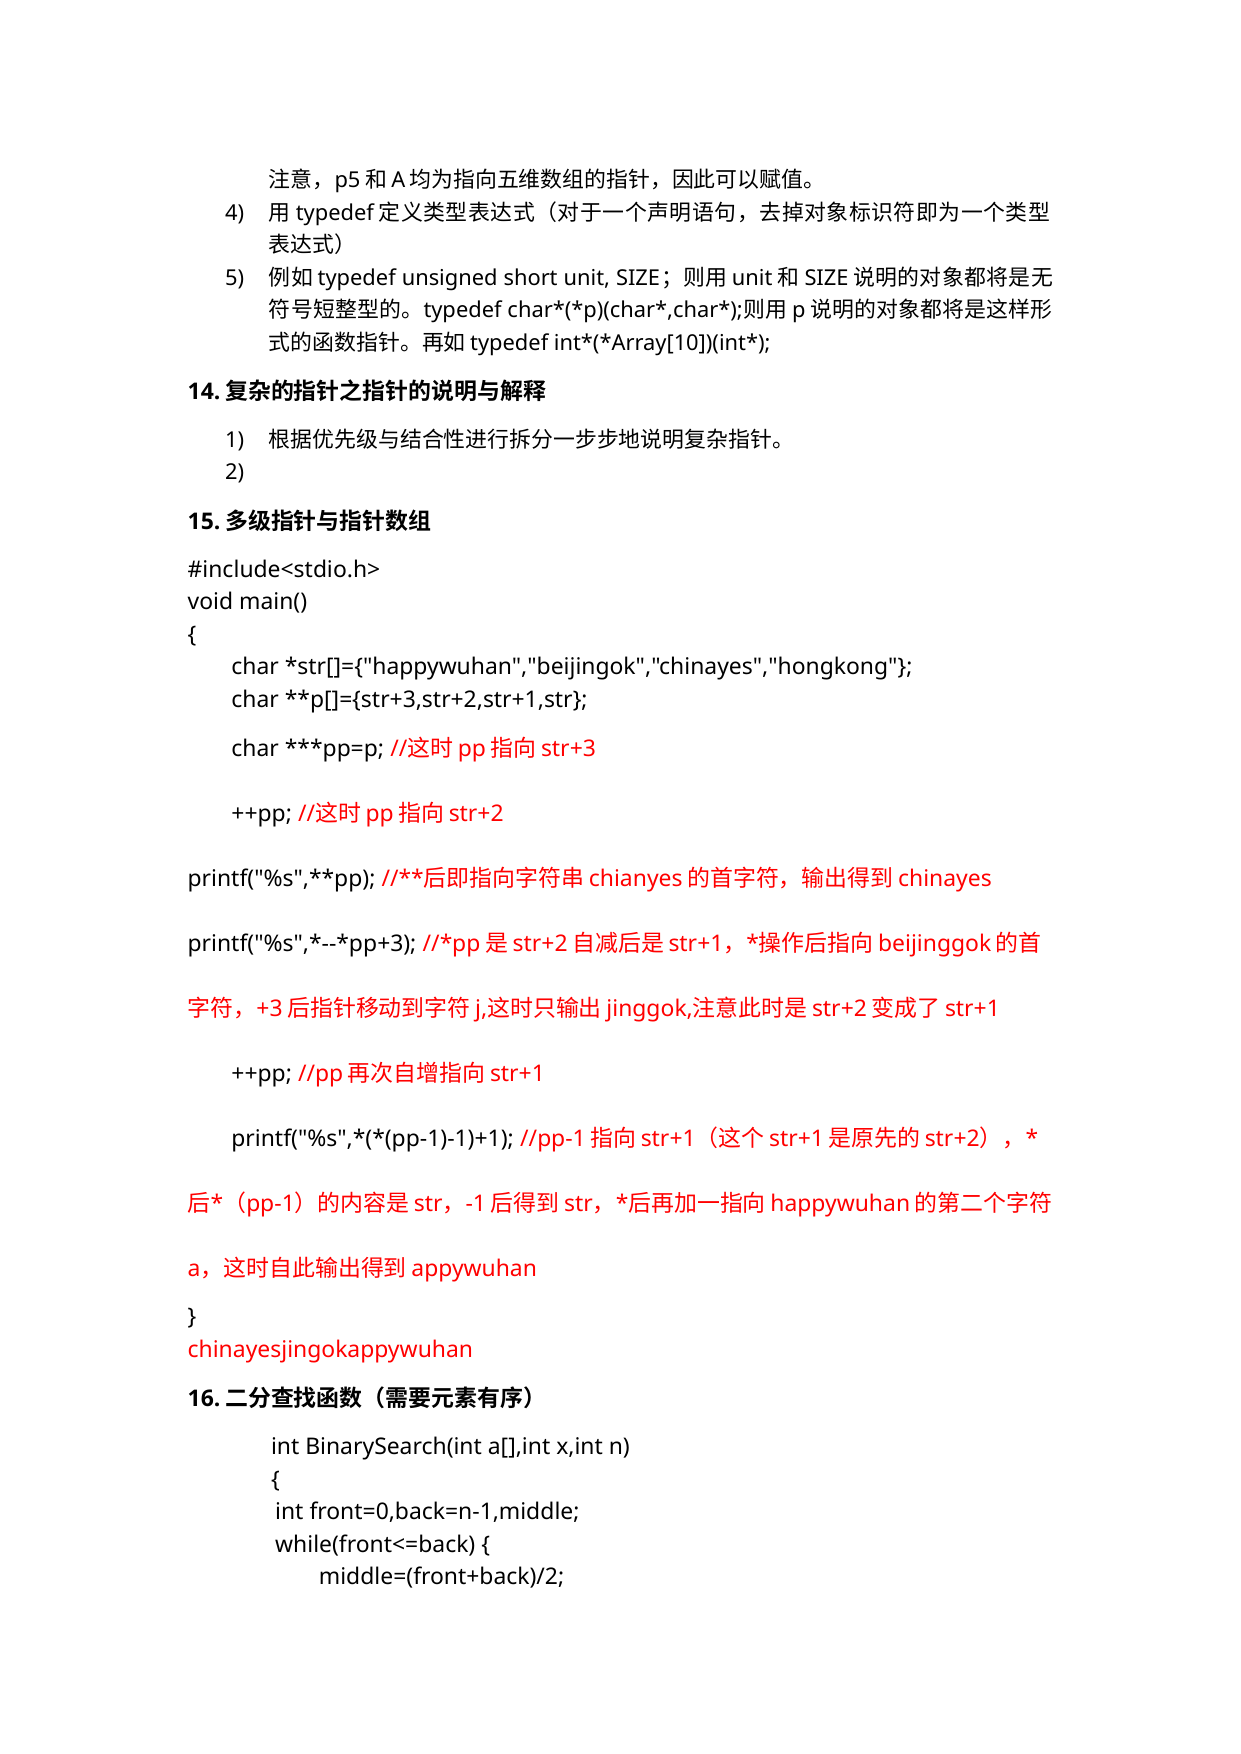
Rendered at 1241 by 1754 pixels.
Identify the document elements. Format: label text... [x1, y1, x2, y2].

list 根据优先级与结合性进行拆分一步步地说明复杂指针。 [225, 422, 1053, 454]
list 复杂的指针之指针的说明与解释 [187, 357, 1053, 422]
list { [225, 1462, 1053, 1494]
list middle=(front+back)/2; [225, 1559, 1053, 1592]
list char **p[]={str+3,str+2,str+1,str}; [187, 682, 1053, 714]
list int BinarySearch(int a[],int x,int n) [225, 1429, 1053, 1462]
list 例如typedef unsigned short unit, SIZE；则用unit和 SIZE说明的对象都将是无符号短整型的。typedef char*(*p)(char*,char*);则用p说明的对象都将是这样形式的函数指针。再如typedef int*(*Array[10])(int*); [225, 259, 1053, 357]
list int front=0,back=n-1,middle; [225, 1494, 1053, 1527]
list 多级指针与指针数组 [187, 487, 1053, 552]
list printf("%s",*--*pp+3); //*pp是str+2自减后是str+1，*操作后指向beijinggok的首字符，+3后指针移动到字符j,这时只输出jinggok,注意此时是str+2变成了str+1 [187, 909, 1053, 1039]
list printf("%s",**pp); //**后即指向字符串chianyes的首字符，输出得到chinayes [187, 844, 1053, 909]
list while(front<=back) { [225, 1527, 1053, 1559]
list chinayesjingokappywuhan [187, 1332, 1053, 1364]
list #include<stdio.h> [187, 552, 1053, 584]
list 注意，p5和A均为指向五维数组的指针，因此可以赋值。 [269, 162, 1053, 194]
list char *str[]={"happywuhan","beijingok","chinayes","hongkong"}; [187, 649, 1053, 682]
list 用typedef定义类型表达式（对于一个声明语句，去掉对象标识符即为一个类型表达式） [225, 194, 1053, 259]
list ++pp; //pp再次自增指向str+1 [187, 1039, 1053, 1104]
list printf("%s",*(*(pp-1)-1)+1); //pp-1指向str+1（这个str+1是原先的str+2），*后*（pp-1）的内容是str，-1后得到str，*后再加一指向happywuhan的第二个字符a，这时自此输出得到appywuhan [187, 1104, 1053, 1299]
list char ***pp=p; //这时pp指向str+3 [187, 714, 1053, 779]
list ++pp; //这时pp指向str+2 [187, 779, 1053, 844]
list { [187, 617, 1053, 649]
list void main() [187, 584, 1053, 617]
list 二分查找函数（需要元素有序） [187, 1364, 1053, 1429]
list } [187, 1299, 1053, 1332]
